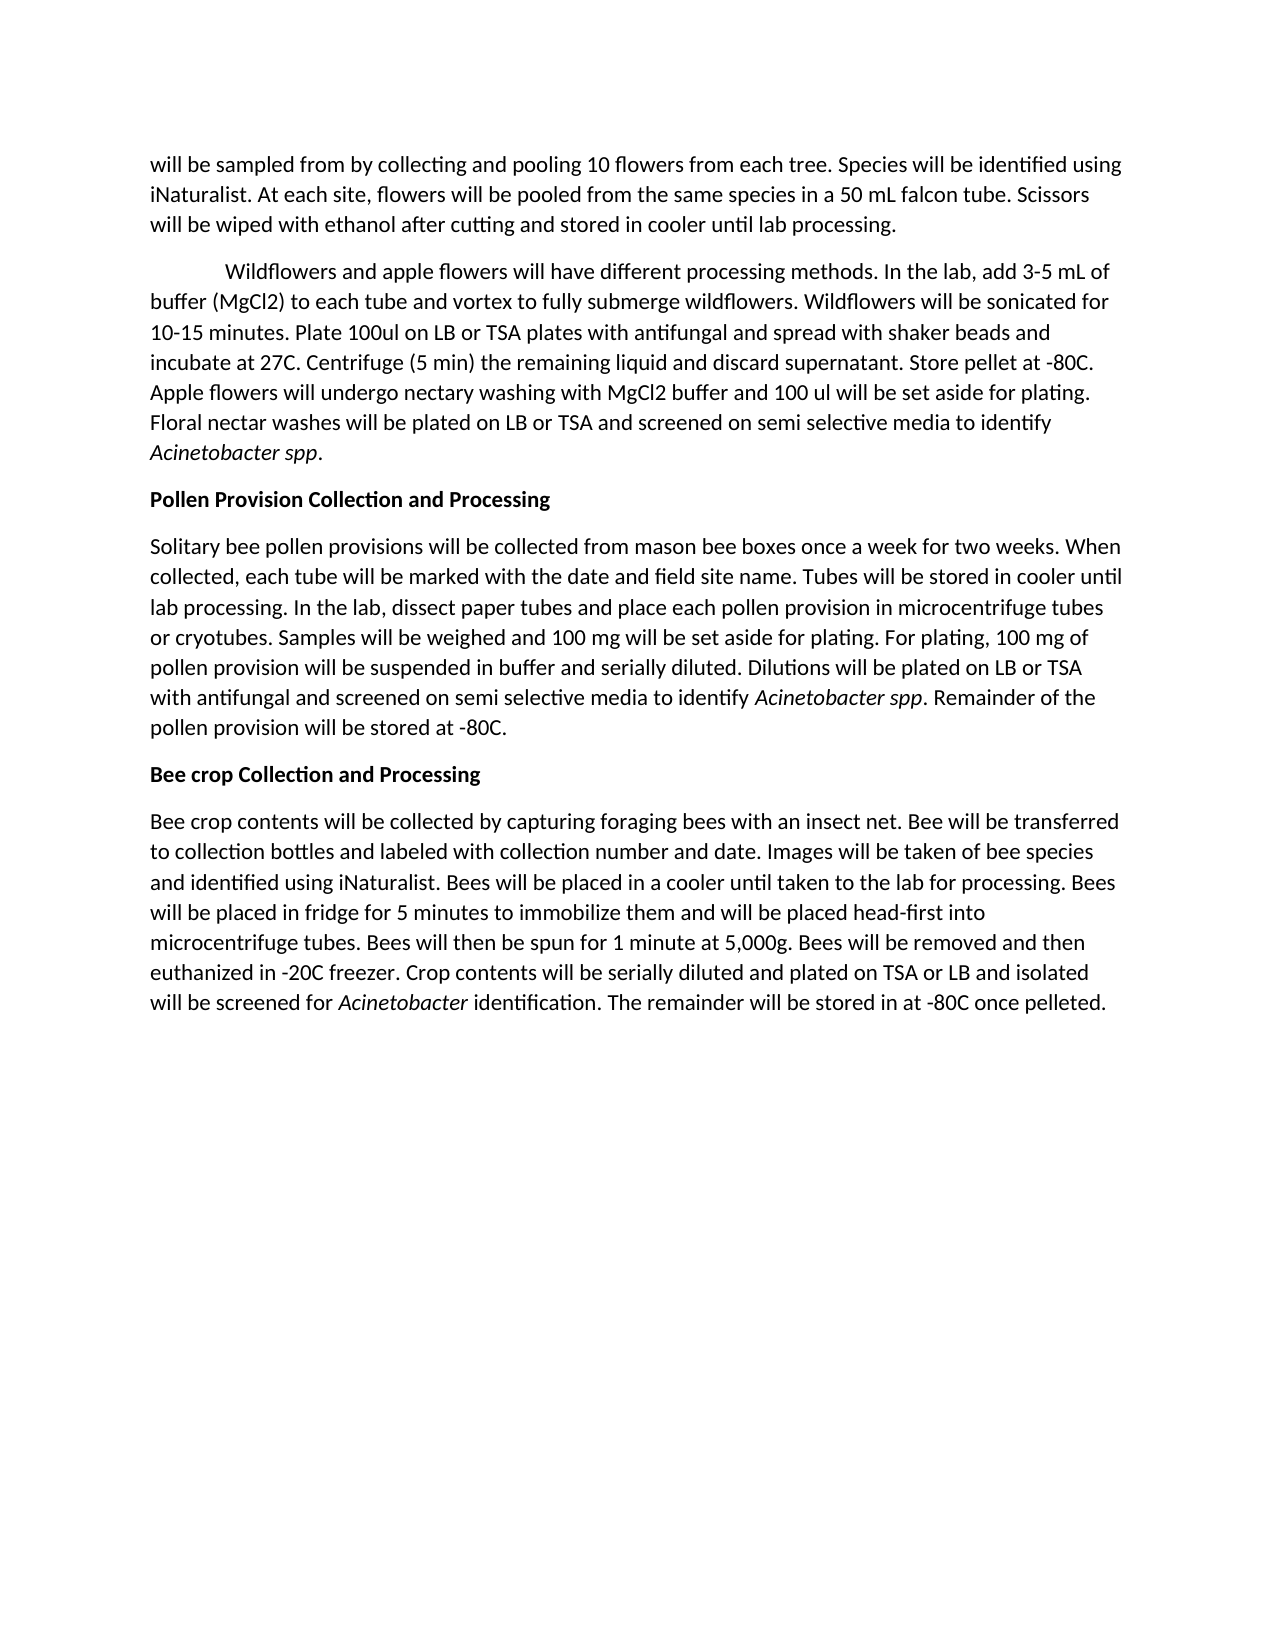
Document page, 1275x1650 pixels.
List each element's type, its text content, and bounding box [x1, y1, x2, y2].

text Bee crop contents will be collected by capturing foraging bees with an insect net. Bee will be transferred to collection bottles and labeled with collection number and date. Images will be taken of bee species and identified using iNaturalist. Bees will be placed in a cooler until taken to the lab for processing. Bees will be placed in fridge for 5 minutes to immobilize them and will be placed head-first into microcentrifuge tubes. Bees will then be spun for 1 minute at 5,000g. Bees will be removed and then euthanized in -20C freezer. Crop contents will be serially diluted and plated on TSA or LB and isolated will be screened for Acinetobacter identification. The remainder will be stored in at -80C once pelleted. [150, 807, 1125, 1017]
text Pollen Provision Collection and Processing [150, 485, 1125, 513]
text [150, 150, 1125, 238]
text Bee crop Collection and Processing [150, 760, 1125, 788]
text Solitary bee pollen provisions will be collected from mason bee boxes once a week for two weeks. When collected, each tube will be marked with the date and field site name. Tubes will be stored in cooler until lab processing. In the lab, dissect paper tubes and place each pollen provision in microcentrifuge tubes or cryotubes. Samples will be weighed and 100 mg will be set aside for plating. For plating, 100 mg of pollen provision will be suspended in buffer and serially diluted. Dilutions will be plated on LB or TSA with antifungal and screened on semi selective media to identify Acinetobacter spp. Remainder of the pollen provision will be stored at -80C. [150, 532, 1125, 742]
text Wildflowers and apple flowers will have different processing methods. In the lab, add 3-5 mL of buffer (MgCl2) to each tube and vortex to fully submerge wildflowers. Wildflowers will be sonicated for 10-15 minutes. Plate 100ul on LB or TSA plates with antifungal and spread with shaker beads and incubate at 27C. Centrifuge (5 min) the remaining liquid and discard supernatant. Store pellet at -80C. Apple flowers will undergo nectary washing with MgCl2 buffer and 100 ul will be set aside for plating. Floral nectar washes will be plated on LB or TSA and screened on semi selective media to identify Acinetobacter spp. [150, 257, 1125, 467]
